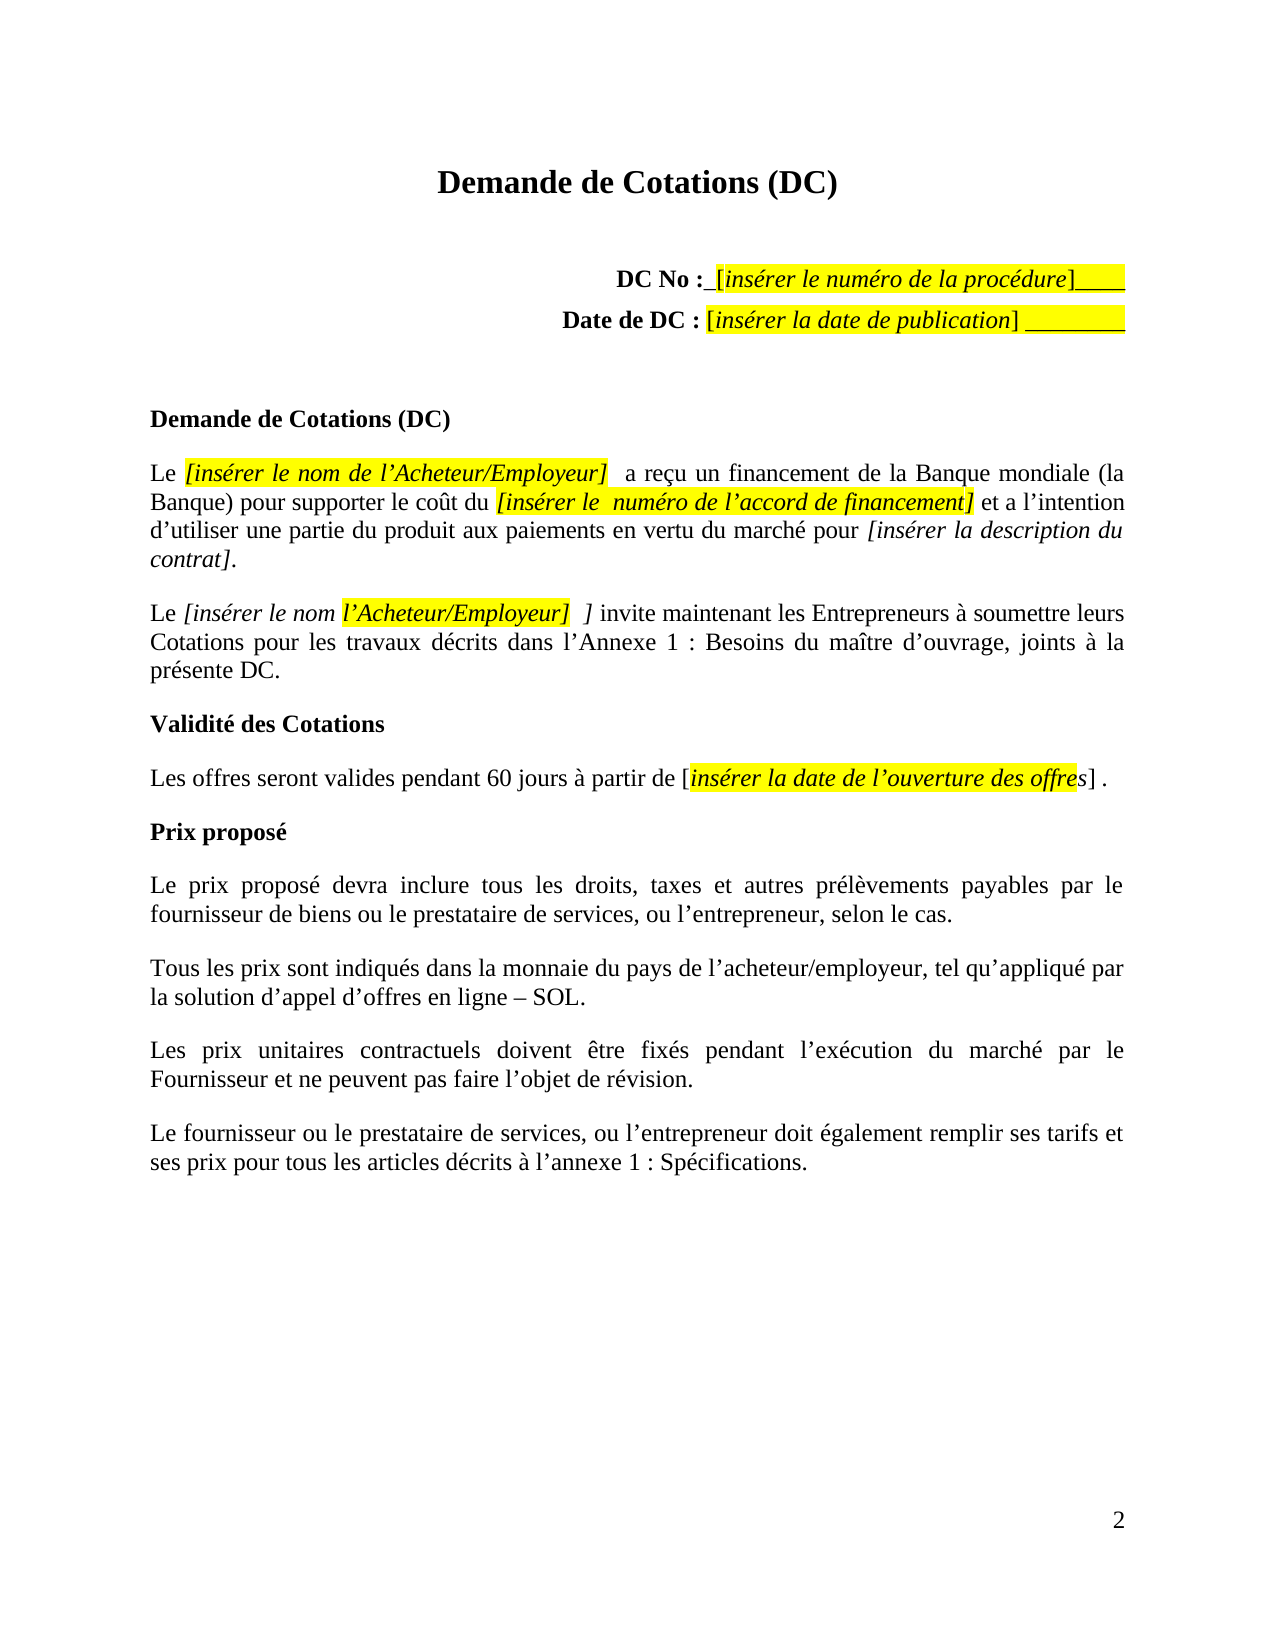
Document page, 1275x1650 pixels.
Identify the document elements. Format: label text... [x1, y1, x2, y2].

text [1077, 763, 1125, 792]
text Prix proposé [150, 817, 1125, 845]
text Validité des Cotations [150, 709, 1125, 738]
text Date de DC : [insérer la date de publication] ________ [150, 305, 706, 334]
text Demande de Cotations (DC) [150, 404, 1125, 433]
text Le [insérer le nom de l’Acheteur/Employeur] a reçu un financement de la Banque mondiale (la Banque) pour supporter le coût du [insérer le numéro de l’accord de financement] et a l’intention d’utiliser une partie du produit aux paiements en vertu du marché pour [insérer la description du contrat]. [150, 458, 1125, 573]
text Le [insérer le nom l’Acheteur/Employeur] ] invite maintenant les Entrepreneurs à soumettre leurs Cotations pour les travaux décrits dans l’Annexe 1 : Besoins du maître d’ouvrage, joints à la présente DC. [150, 598, 1125, 684]
text DC No :_[insérer le numéro de la procédure]____ [150, 264, 716, 293]
text Tous les prix sont indiqués dans la monnaie du pays de l’acheteur/employeur, tel qu’appliqué par la solution d’appel d’offres en ligne – SOL. [150, 953, 1125, 1010]
text Le fournisseur ou le prestataire de services, ou l’entrepreneur doit également remplir ses tarifs et ses prix pour tous les articles décrits à l’annexe 1 : Spécifications. [150, 1118, 1125, 1175]
text Les offres seront valides pendant 60 jours à partir de [insérer la date de l’ouverture des offres] . [150, 763, 690, 792]
text Demande de Cotations (DC) [150, 162, 1125, 201]
text Les prix unitaires contractuels doivent être fixés pendant l’exécution du marché par le Fournisseur et ne peuvent pas faire l’objet de révision. [150, 1035, 1125, 1093]
text Le prix proposé devra inclure tous les droits, taxes et autres prélèvements payables par le fournisseur de biens ou le prestataire de services, ou l’entrepreneur, selon le cas. [150, 870, 1125, 928]
